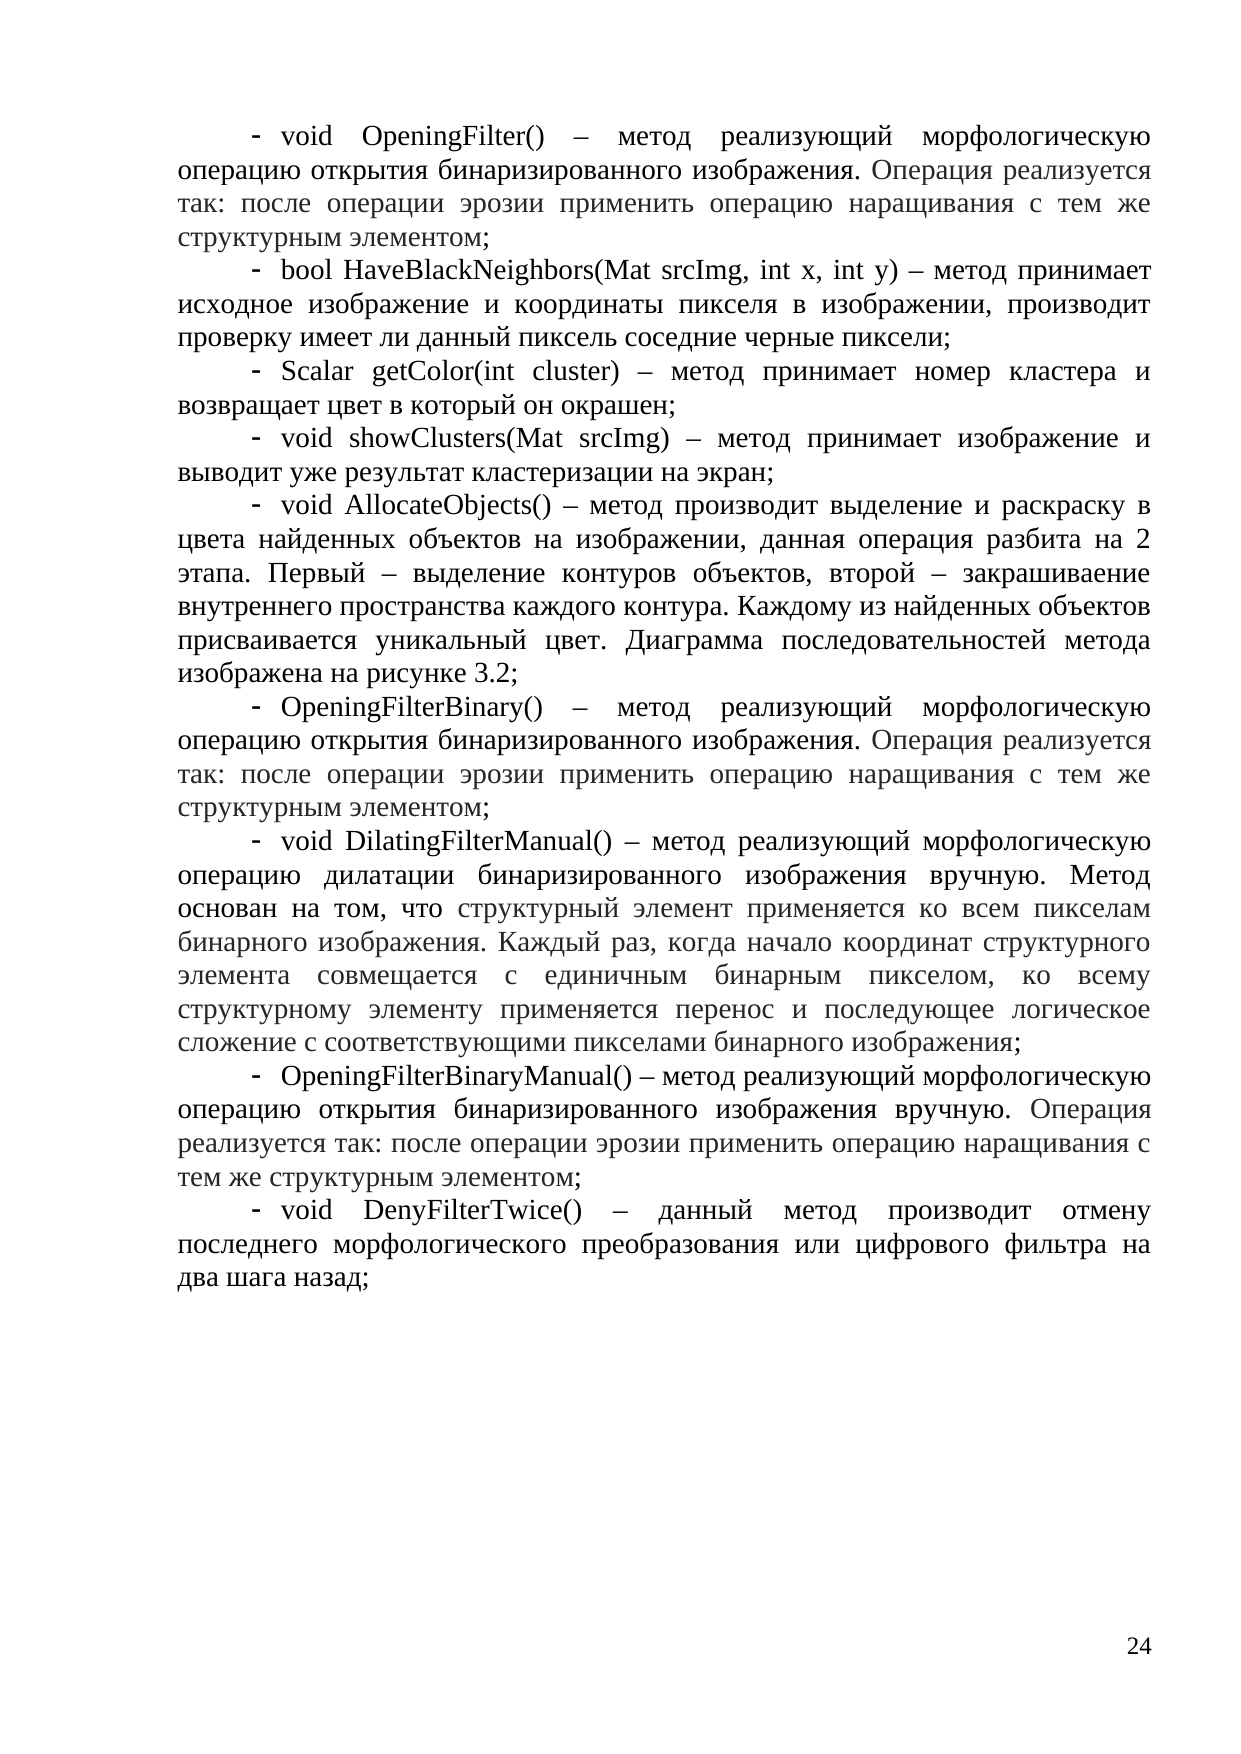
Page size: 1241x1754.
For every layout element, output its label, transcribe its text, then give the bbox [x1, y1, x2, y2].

list OpeningFilterBinary() – метод реализующий морфологическую операцию открытия бинаризированного изображения. Операция реализуется так: после операции эрозии применить операцию наращивания с тем же структурным элементом; [177, 789, 1152, 823]
list void DilatingFilterManual() – метод реализующий морфологическую операцию дилатации бинаризированного изображения вручную. Метод основан на том, что структурный элемент применяется ко всем пикселам бинарного изображения. Каждый раз, когда начало координат структурного элемента совмещается с единичным бинарным пикселом, ко всему структурному элементу применяется перенос и последующее логическое сложение с соответствующими пикселами бинарного изображения; [177, 823, 1152, 924]
list void showClusters(Mat srcImg) – метод принимает изображение и выводит уже результат кластеризации на экран; [177, 420, 1152, 487]
list void DilatingFilterManual() – метод реализующий морфологическую операцию дилатации бинаризированного изображения вручную. Метод основан на том, что структурный элемент применяется ко всем пикселам бинарного изображения. Каждый раз, когда начало координат структурного элемента совмещается с единичным бинарным пикселом, ко всему структурному элементу применяется перенос и последующее логическое сложение с соответствующими пикселами бинарного изображения; [177, 1024, 1152, 1058]
list OpeningFilterBinaryManual() – метод реализующий морфологическую операцию открытия бинаризированного изображения вручную. Операция реализуется так: после операции эрозии применить операцию наращивания с тем же структурным элементом; [574, 1159, 1152, 1192]
list bool HaveBlackNeighbors(Mat srcImg, int x, int y) – метод принимает исходное изображение и координаты пикселя в изображении, производит проверку имеет ли данный пиксель соседние черные пиксели; [177, 252, 1152, 353]
list void AllocateObjects() – метод производит выделение и раскраску в цвета найденных объектов на изображении, данная операция разбита на 2 этапа. Первый – выделение контуров объектов, второй – закрашиваение внутреннего пространства каждого контура. Каждому из найденных объектов присваивается уникальный цвет. Диаграмма последовательностей метода изображена на рисунке 3.2; [177, 487, 1152, 689]
list void OpeningFilter() – метод реализующий морфологическую операцию открытия бинаризированного изображения. Операция реализуется так: после операции эрозии применить операцию наращивания с тем же структурным элементом; [177, 118, 1152, 185]
list OpeningFilterBinaryManual() – метод реализующий морфологическую операцию открытия бинаризированного изображения вручную. Операция реализуется так: после операции эрозии применить операцию наращивания с тем же структурным элементом; [177, 1058, 1152, 1125]
list OpeningFilterBinary() – метод реализующий морфологическую операцию открытия бинаризированного изображения. Операция реализуется так: после операции эрозии применить операцию наращивания с тем же структурным элементом; [177, 689, 1152, 756]
list Scalar getColor(int cluster) – метод принимает номер кластера и возвращает цвет в который он окрашен; [177, 353, 1152, 420]
list void DenyFilterTwice() – данный метод производит отмену последнего морфологического преобразования или цифрового фильтра на два шага назад; [177, 1192, 1152, 1293]
list void OpeningFilter() – метод реализующий морфологическую операцию открытия бинаризированного изображения. Операция реализуется так: после операции эрозии применить операцию наращивания с тем же структурным элементом; [482, 219, 1152, 252]
